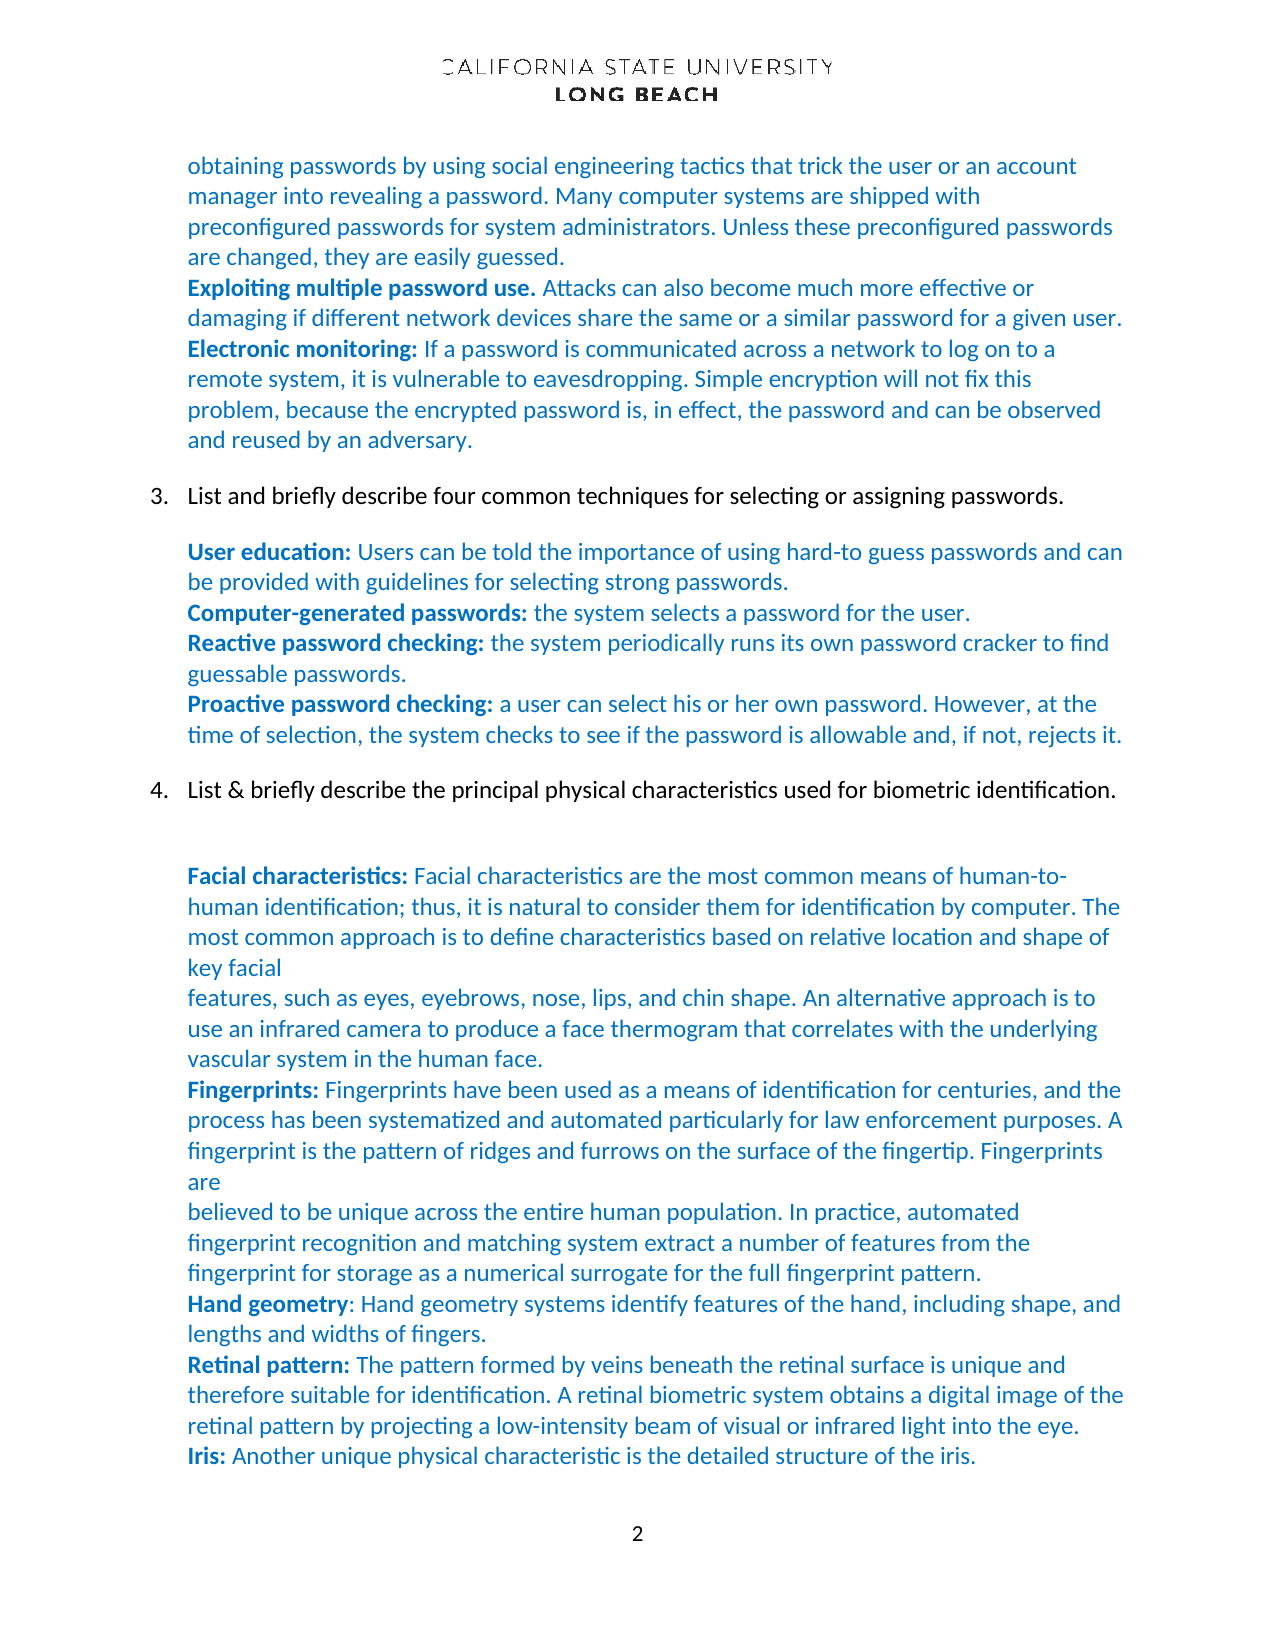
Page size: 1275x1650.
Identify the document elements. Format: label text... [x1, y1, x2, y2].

text believed to be unique across the entire human population. In practice, automated fingerprint recognition and matching system extract a number of features from the fingerprint for storage as a numerical surrogate for the full fingerprint pattern. [187, 1196, 1125, 1288]
list List & briefly describe the principal physical characteristics used for biometric identification. [150, 774, 1125, 805]
text Hand geometry: Hand geometry systems identify features of the hand, including shape, and lengths and widths of fingers. [187, 1288, 1125, 1349]
text Retinal pattern: The pattern formed by veins beneath the retinal surface is unique and therefore suitable for identification. A retinal biometric system obtains a digital image of the retinal pattern by projecting a low-intensity beam of visual or infrared light into the eye. [187, 1349, 1125, 1440]
text Electronic monitoring: If a password is communicated across a network to log on to a remote system, it is vulnerable to eavesdropping. Simple encryption will not fix this problem, because the encrypted password is, in effect, the password and can be observed and reused by an adversary. [187, 333, 1125, 455]
list User education: Users can be told the importance of using hard-to guess passwords and can be provided with guidelines for selecting strong passwords. [187, 536, 1125, 597]
list List and briefly describe four common techniques for selecting or assigning passwords. [150, 480, 1125, 511]
text Computer-generated passwords: the system selects a password for the user. [150, 597, 1125, 627]
text Facial characteristics: Facial characteristics are the most common means of human-to-human identification; thus, it is natural to consider them for identification by computer. The most common approach is to define characteristics based on relative location and shape of key facial [187, 860, 1125, 982]
text Fingerprints: Fingerprints have been used as a means of identification for centuries, and the process has been systematized and automated particularly for law enforcement purposes. A fingerprint is the pattern of ridges and furrows on the surface of the fingertip. Fingerprints are [187, 1074, 1125, 1196]
text features, such as eyes, eyebrows, nose, lips, and chin shape. An alternative approach is to use an infrared camera to produce a face thermogram that correlates with the underlying vascular system in the human face. [187, 982, 1125, 1074]
text Iris: Another unique physical characteristic is the detailed structure of the iris. [150, 1440, 1125, 1471]
text Reactive password checking: the system periodically runs its own password cracker to find guessable passwords. [187, 627, 1125, 688]
text Proactive password checking: a user can select his or her own password. However, at the time of selection, the system checks to see if the password is allowable and, if not, rejects it. [187, 688, 1125, 749]
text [187, 150, 1125, 272]
text Exploiting multiple password use. Attacks can also become much more effective or damaging if different network devices share the same or a similar password for a given user. [187, 272, 1125, 333]
picture [440, 59, 831, 101]
